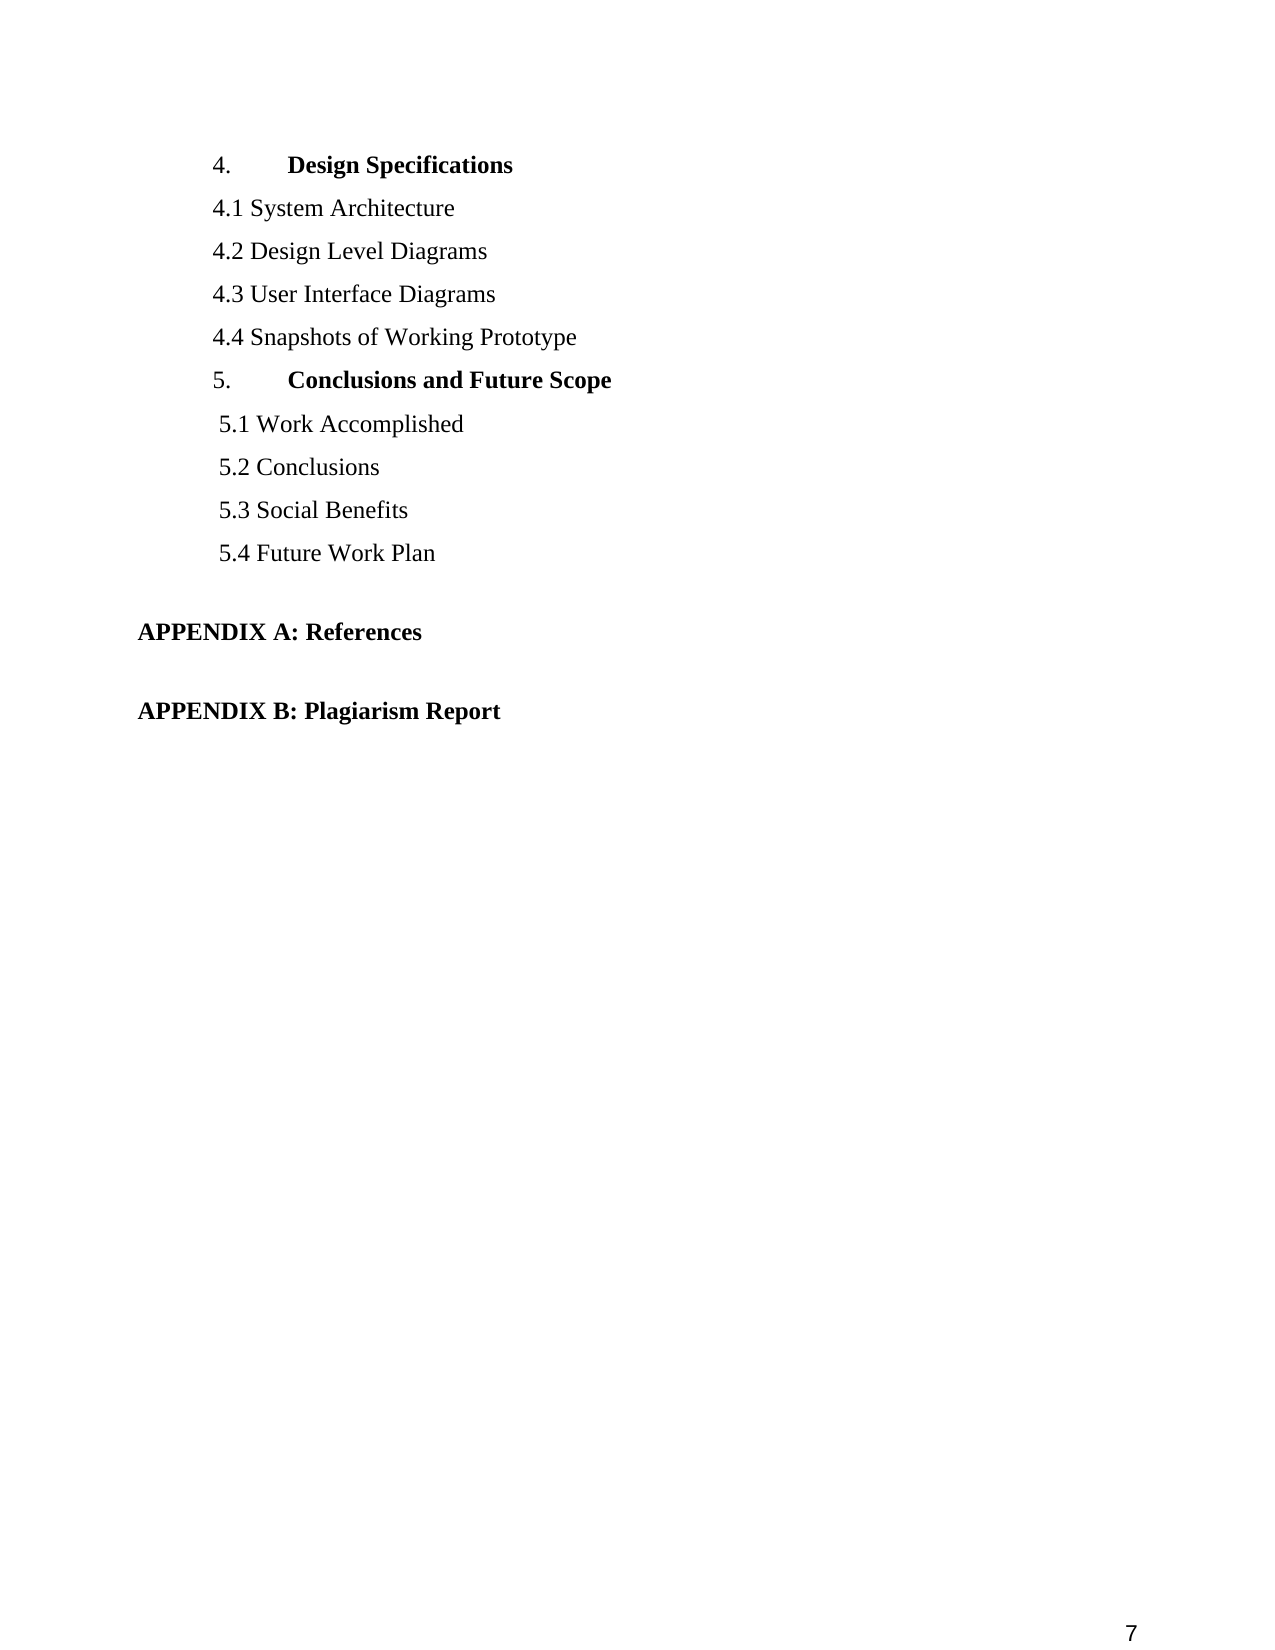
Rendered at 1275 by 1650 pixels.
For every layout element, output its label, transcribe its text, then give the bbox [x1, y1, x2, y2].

list Design Specifications [212, 150, 1129, 179]
text APPENDIX A: References [137, 617, 1137, 646]
text 4.3 User Interface Diagrams [212, 279, 1137, 308]
text APPENDIX B: Plagiarism Report [137, 696, 1137, 725]
text 4.1 System Architecture [212, 193, 1106, 222]
text 5.2 Conclusions [219, 452, 1137, 481]
list Conclusions and Future Scope [212, 366, 1137, 394]
text 5.3 Social Benefits [219, 495, 1137, 524]
text 4.2 Design Level Diagrams [212, 236, 1137, 265]
text 5.4 Future Work Plan [219, 538, 1137, 567]
text 4.4 Snapshots of Working Prototype [212, 322, 1110, 351]
text 5.1 Work Accomplished [219, 409, 1137, 437]
